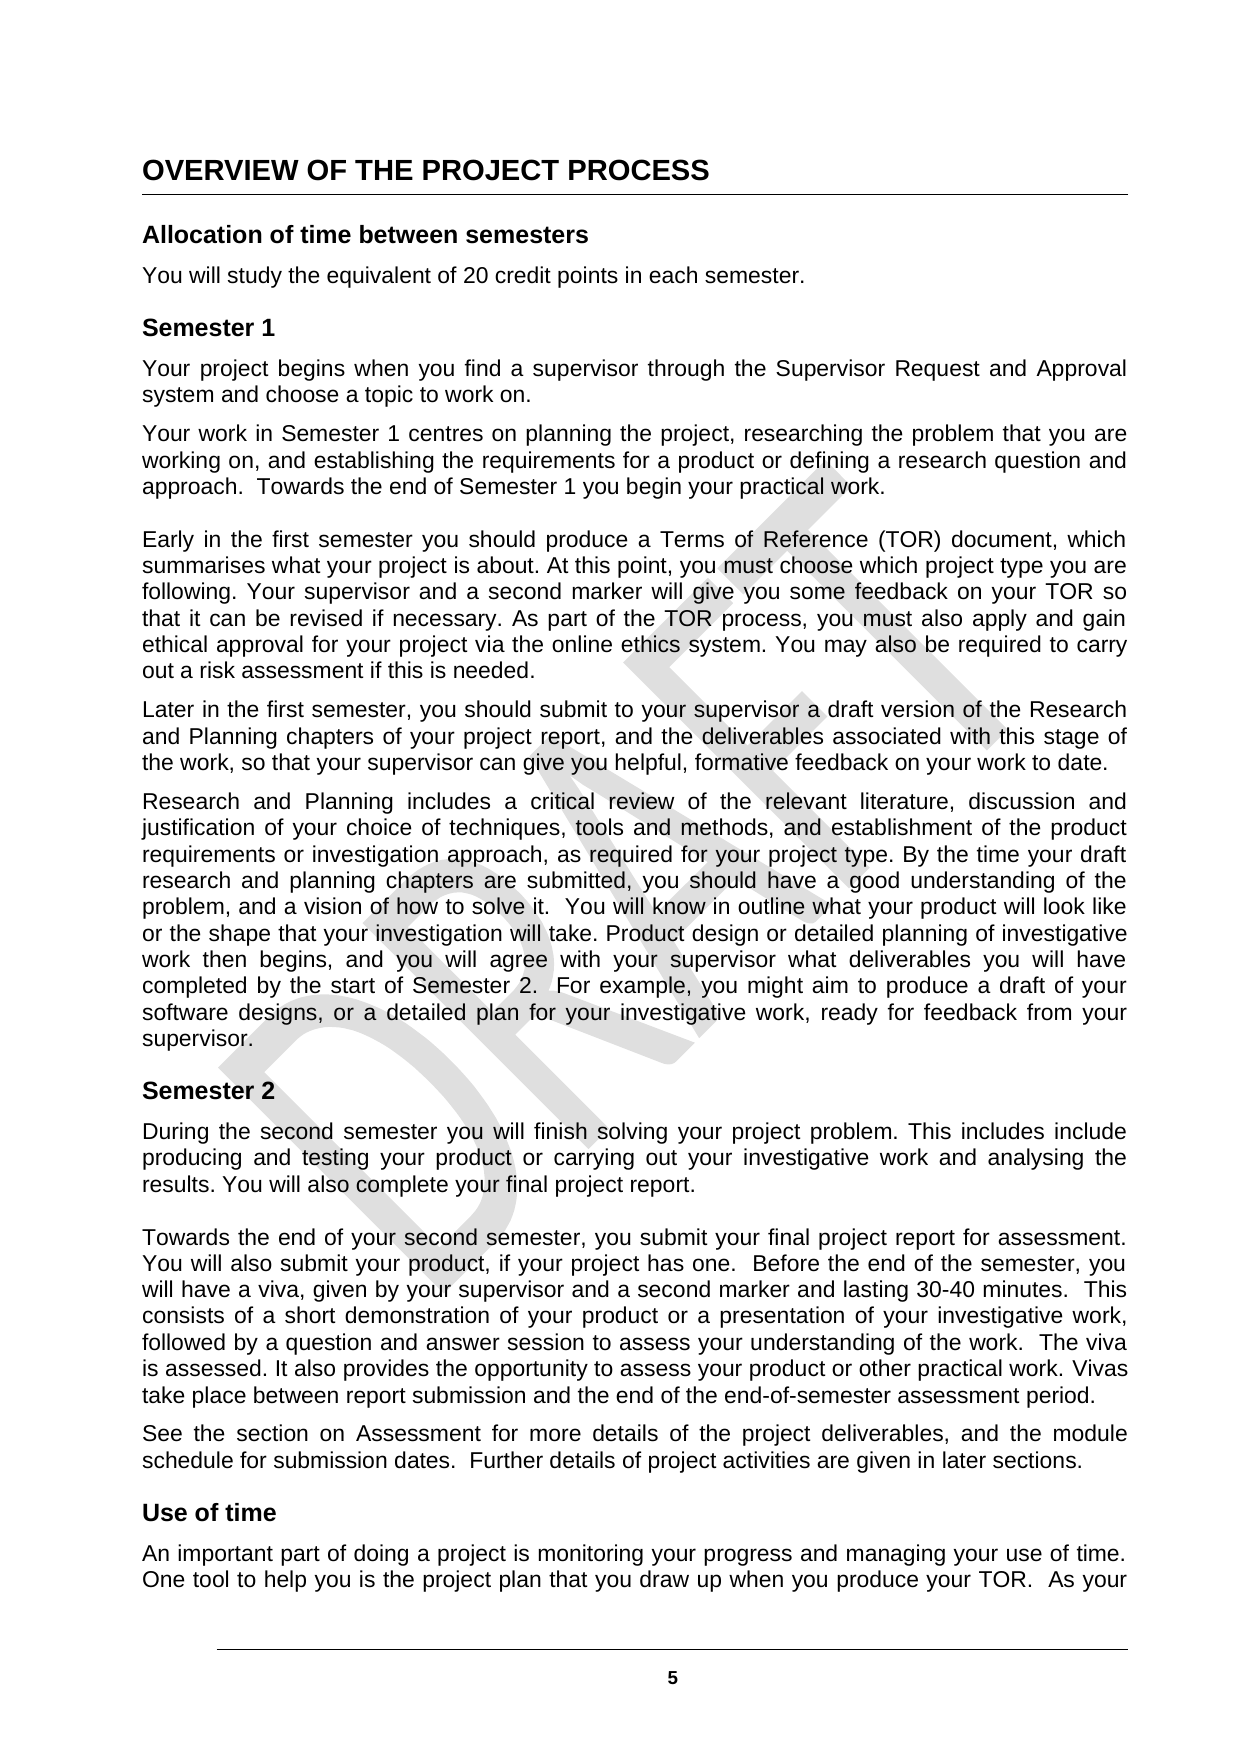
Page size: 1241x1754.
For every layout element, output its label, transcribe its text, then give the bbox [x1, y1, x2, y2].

subtitle Overview of the Project Process [142, 150, 1128, 194]
text Towards the end of your second semester, you submit your final project report for assessment. You will also submit your product, if your project has one. Before the end of the semester, you will have a viva, given by your supervisor and a second marker and lasting 30-40 minutes. This consists of a short demonstration of your product or a presentation of your investigative work, followed by a question and answer session to assess your understanding of the work. The viva is assessed. It also provides the opportunity to assess your product or other practical work. Vivas take place between report submission and the end of the end-of-semester assessment period. [142, 1223, 1128, 1408]
subtitle Use of time [142, 1498, 1128, 1527]
subtitle Semester 2 [142, 1076, 1128, 1106]
text You will study the equivalent of 20 credit points in each semester. [142, 262, 1128, 288]
text See the section on Assessment for more details of the project deliverables, and the module schedule for submission dates. Further details of project activities are given in later sections. [142, 1420, 1128, 1473]
text During the second semester you will finish solving your project problem. This includes include producing and testing your product or carrying out your investigative work and analysing the results. You will also complete your final project report. [142, 1118, 1128, 1197]
text Research and Planning includes a critical review of the relevant literature, discussion and justification of your choice of techniques, tools and methods, and establishment of the product requirements or investigation approach, as required for your project type. By the time your draft research and planning chapters are submitted, you should have a good understanding of the problem, and a vision of how to solve it. You will know in outline what your product will look like or the shape that your investigation will take. Product design or detailed planning of investigative work then begins, and you will agree with your supervisor what deliverables you will have completed by the start of Semester 2. For example, you might aim to produce a draft of your software designs, or a detailed plan for your investigative work, ready for feedback from your supervisor. [142, 788, 1128, 1051]
subtitle Allocation of time between semesters [142, 220, 1128, 249]
text Later in the first semester, you should submit to your supervisor a draft version of the Research and Planning chapters of your project report, and the deliverables associated with this stage of the work, so that your supervisor can give you helpful, formative feedback on your work to date. [142, 696, 1128, 775]
text Early in the first semester you should produce a Terms of Reference (TOR) document, which summarises what your project is about. At this point, you must choose which project type you are following. Your supervisor and a second marker will give you some feedback on your TOR so that it can be revised if necessary. As part of the TOR process, you must also apply and gain ethical approval for your project via the online ethics system. You may also be required to carry out a risk assessment if this is needed. [142, 526, 1128, 684]
subtitle Semester 1 [142, 313, 1128, 342]
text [142, 1540, 1128, 1592]
text Your project begins when you find a supervisor through the Supervisor Request and Approval system and choose a topic to work on. [142, 355, 1128, 408]
text Your work in Semester 1 centres on planning the project, researching the problem that you are working on, and establishing the requirements for a product or defining a research question and approach. Towards the end of Semester 1 you begin your practical work. [142, 420, 1128, 499]
